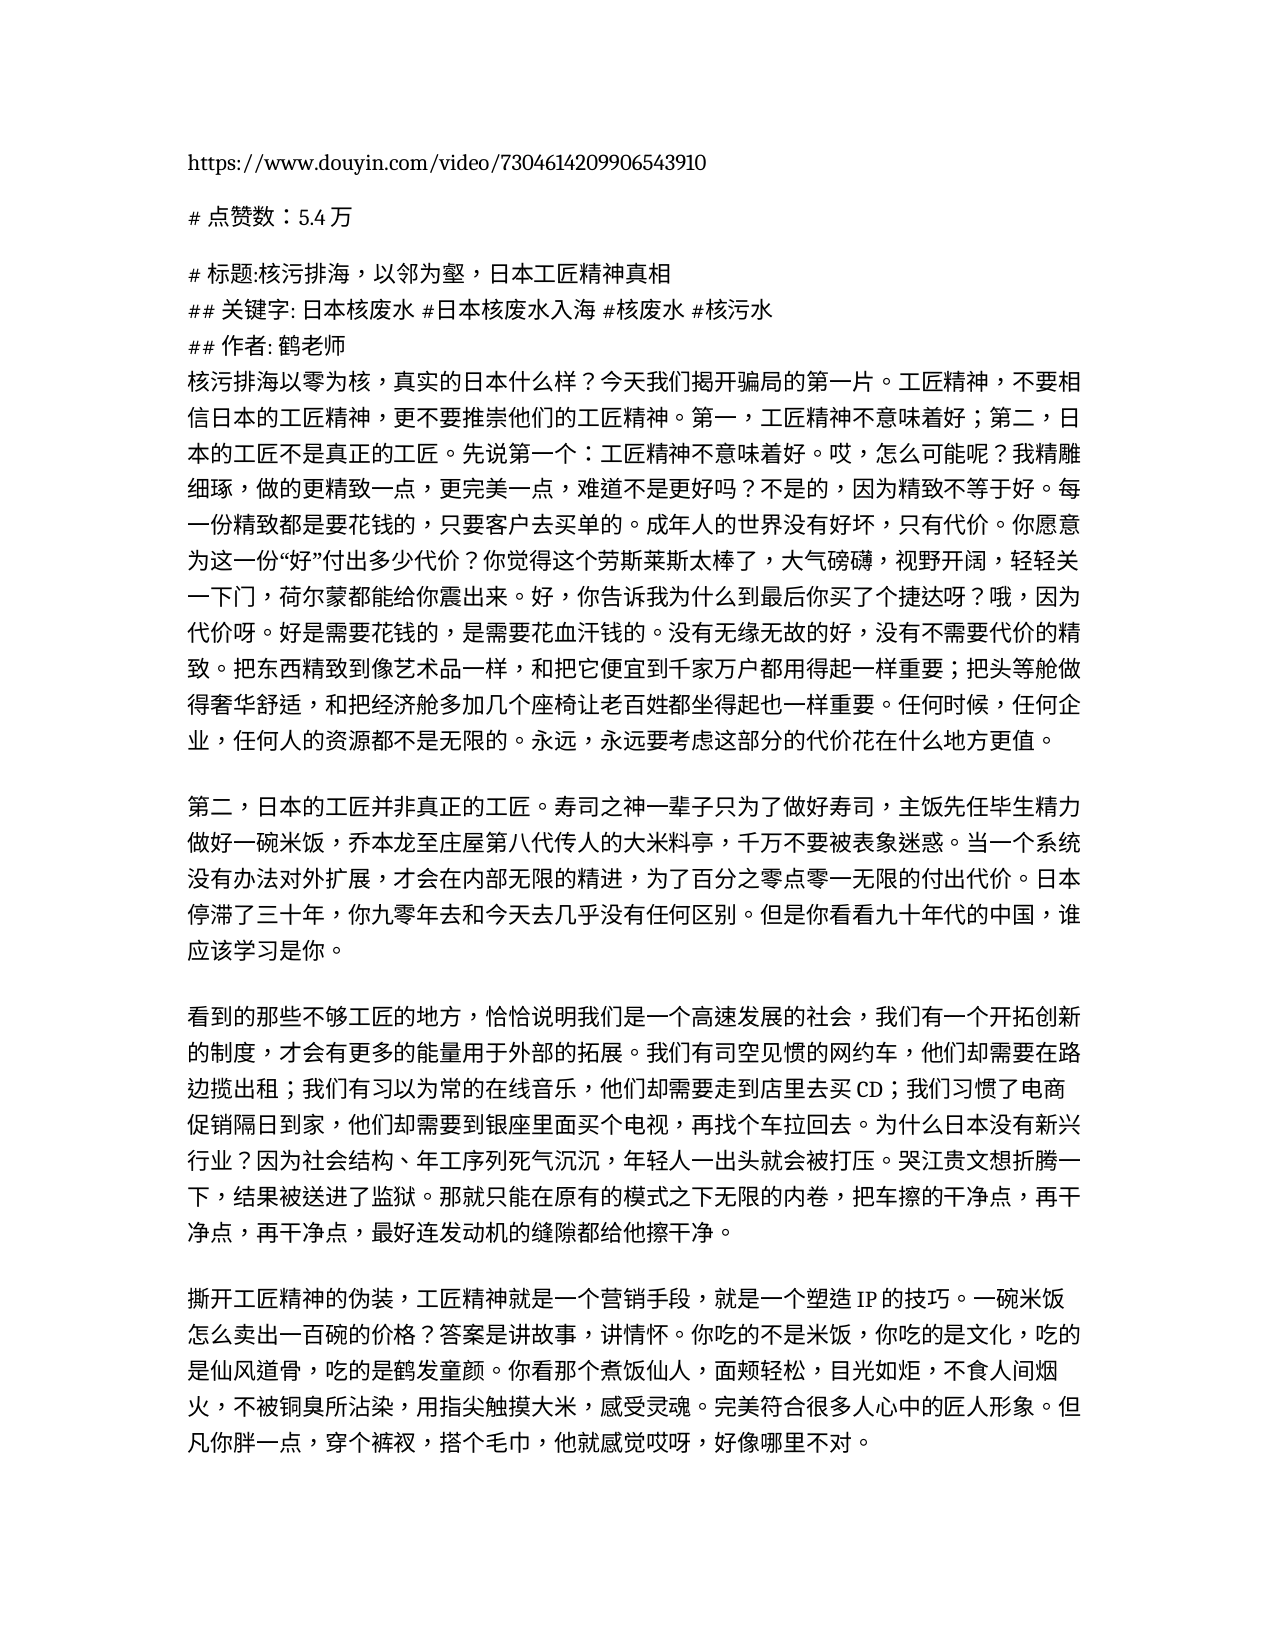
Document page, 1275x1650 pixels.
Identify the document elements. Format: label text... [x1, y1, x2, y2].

text https://www.douyin.com/video/7304614209906543910 [187, 150, 1087, 176]
text # 点赞数：5.4万 [187, 201, 1087, 232]
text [187, 258, 1087, 1488]
